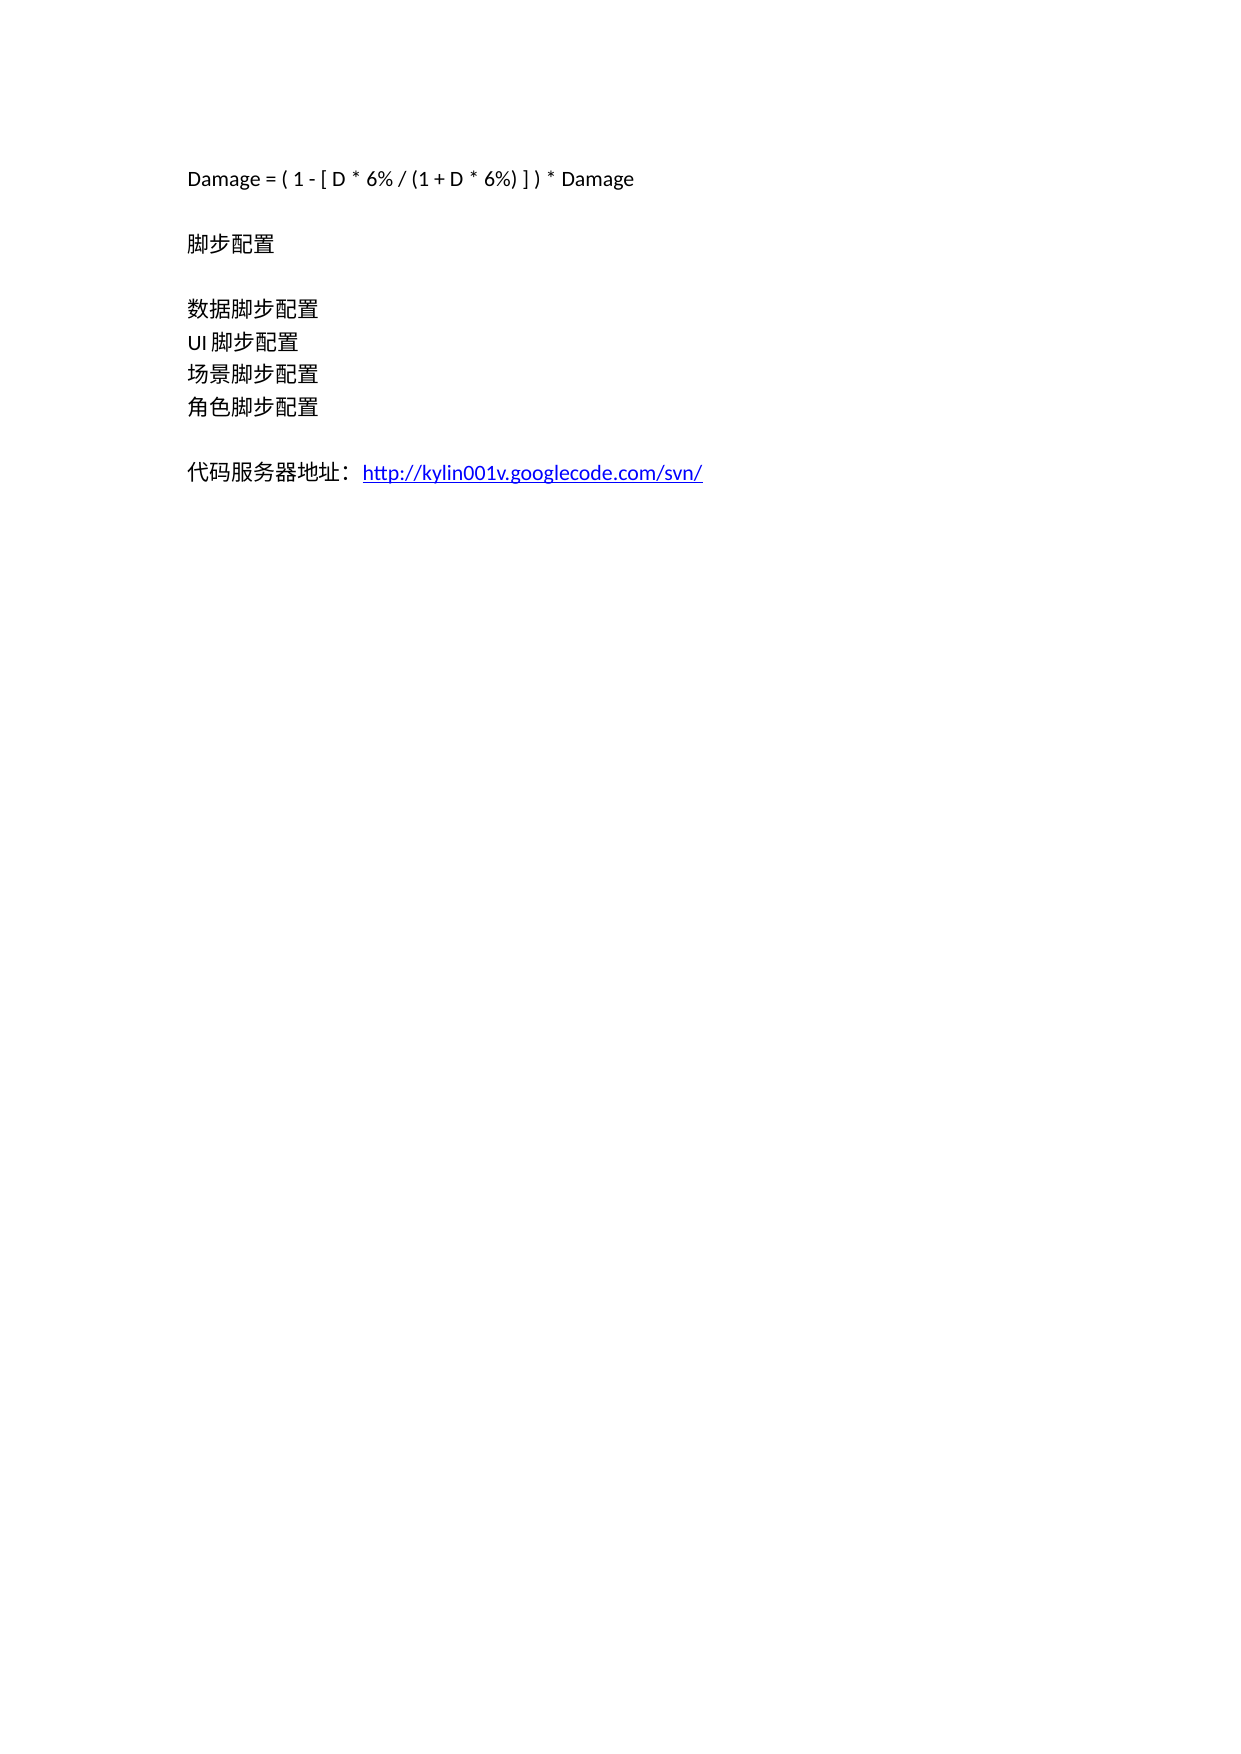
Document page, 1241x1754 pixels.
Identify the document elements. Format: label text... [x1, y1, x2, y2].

text Damage = ( 1 - [ D * 6% / (1 + D * 6%) ] ) * Damage [187, 162, 1053, 194]
text 脚步配置 [187, 227, 1053, 259]
text 代码服务器地址：http://kylin001v.googlecode.com/svn/ [187, 454, 1053, 487]
text 角色脚步配置 [187, 389, 1053, 422]
text 数据脚步配置 [187, 292, 1053, 324]
text UI脚步配置 [187, 324, 1053, 357]
text 场景脚步配置 [187, 357, 1053, 389]
